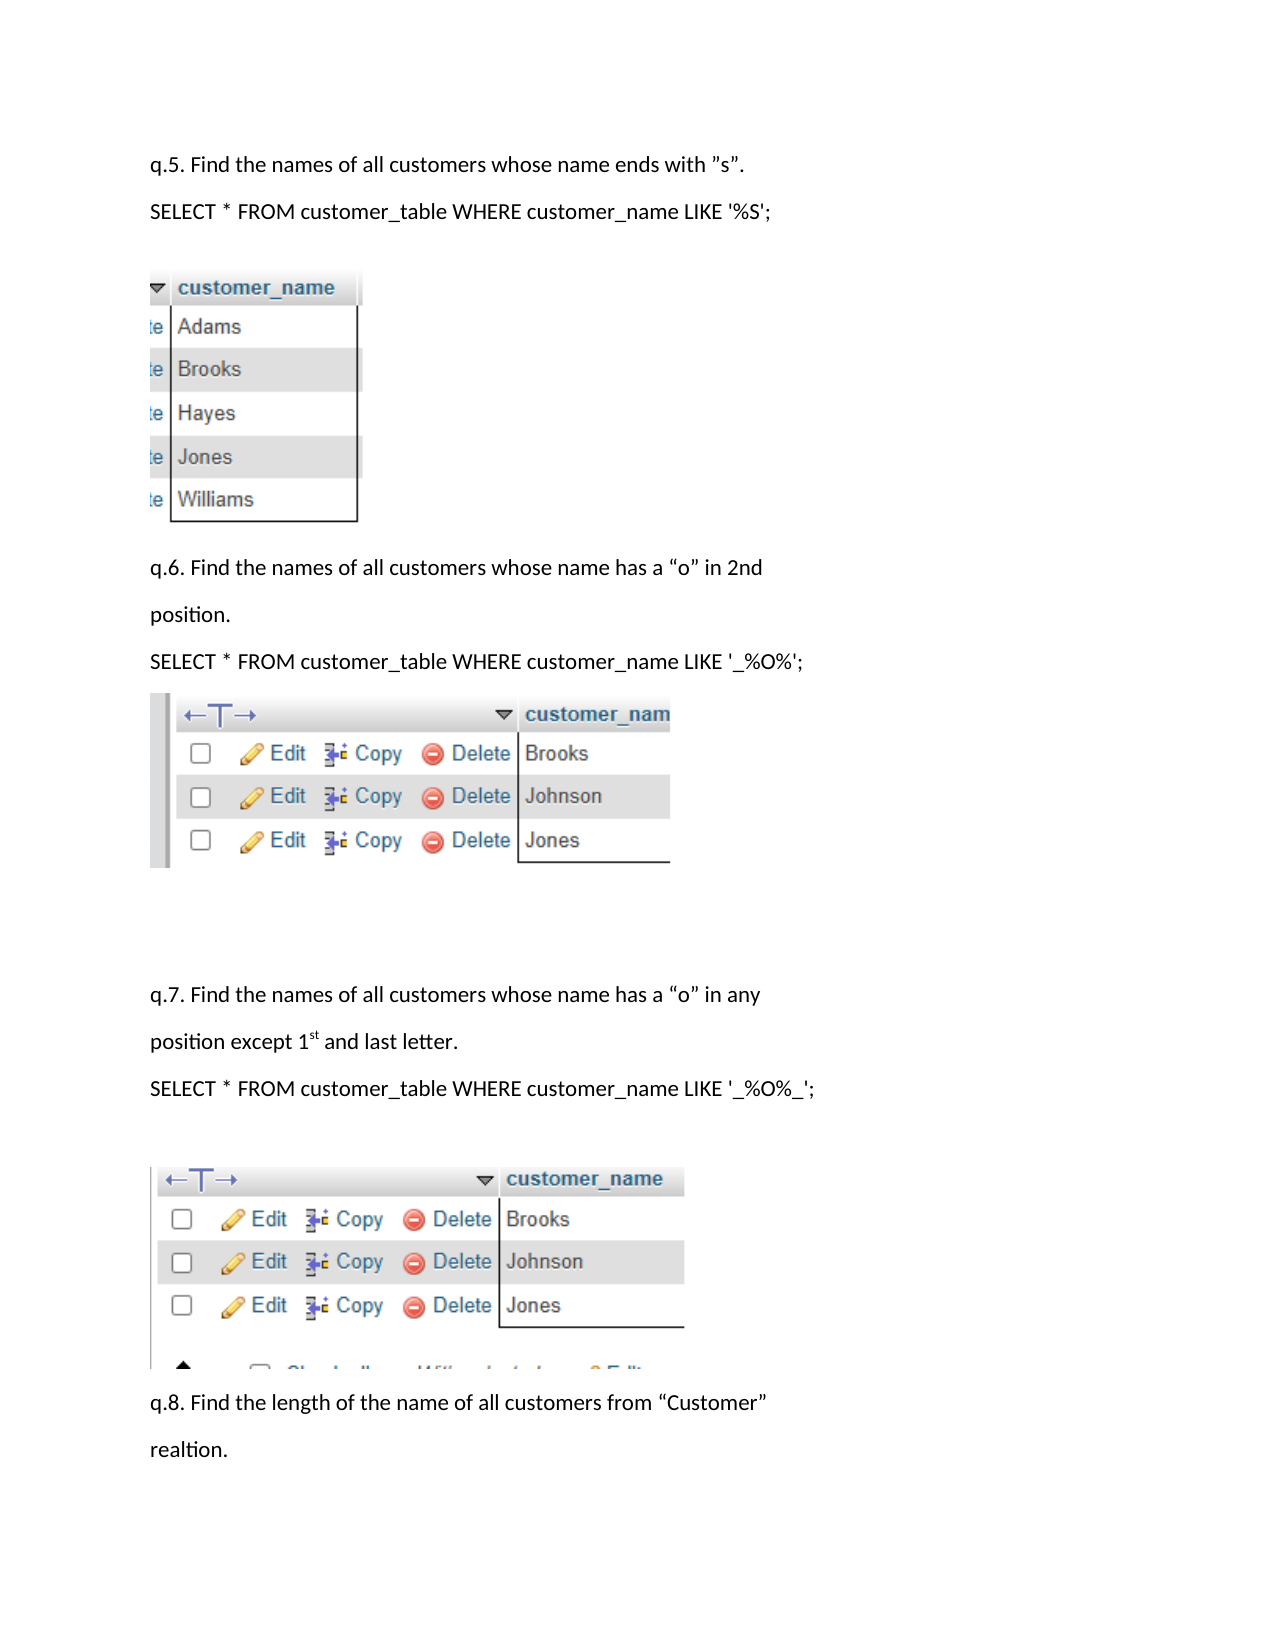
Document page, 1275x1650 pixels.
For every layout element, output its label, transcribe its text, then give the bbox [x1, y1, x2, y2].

picture [150, 693, 671, 868]
text SELECT * FROM customer_table WHERE customer_name LIKE '%S'; [150, 197, 1125, 225]
text SELECT * FROM customer_table WHERE customer_name LIKE '_%O%_'; [150, 1074, 1125, 1102]
text q.8. Find the length of the name of all customers from “Customer” [150, 1388, 1125, 1416]
text position. [150, 600, 1125, 628]
text q.7. Find the names of all customers whose name has a “o” in any [150, 980, 1125, 1008]
text q.5. Find the names of all customers whose name ends with ”s”. [150, 150, 1125, 178]
text realtion. [150, 1435, 1125, 1463]
text SELECT * FROM customer_table WHERE customer_name LIKE '_%O%'; [150, 647, 1125, 675]
text position except 1st and last letter. [150, 1027, 1125, 1055]
text q.6. Find the names of all customers whose name has a “o” in 2nd [150, 553, 1125, 581]
picture [150, 243, 363, 535]
picture [150, 1167, 685, 1369]
